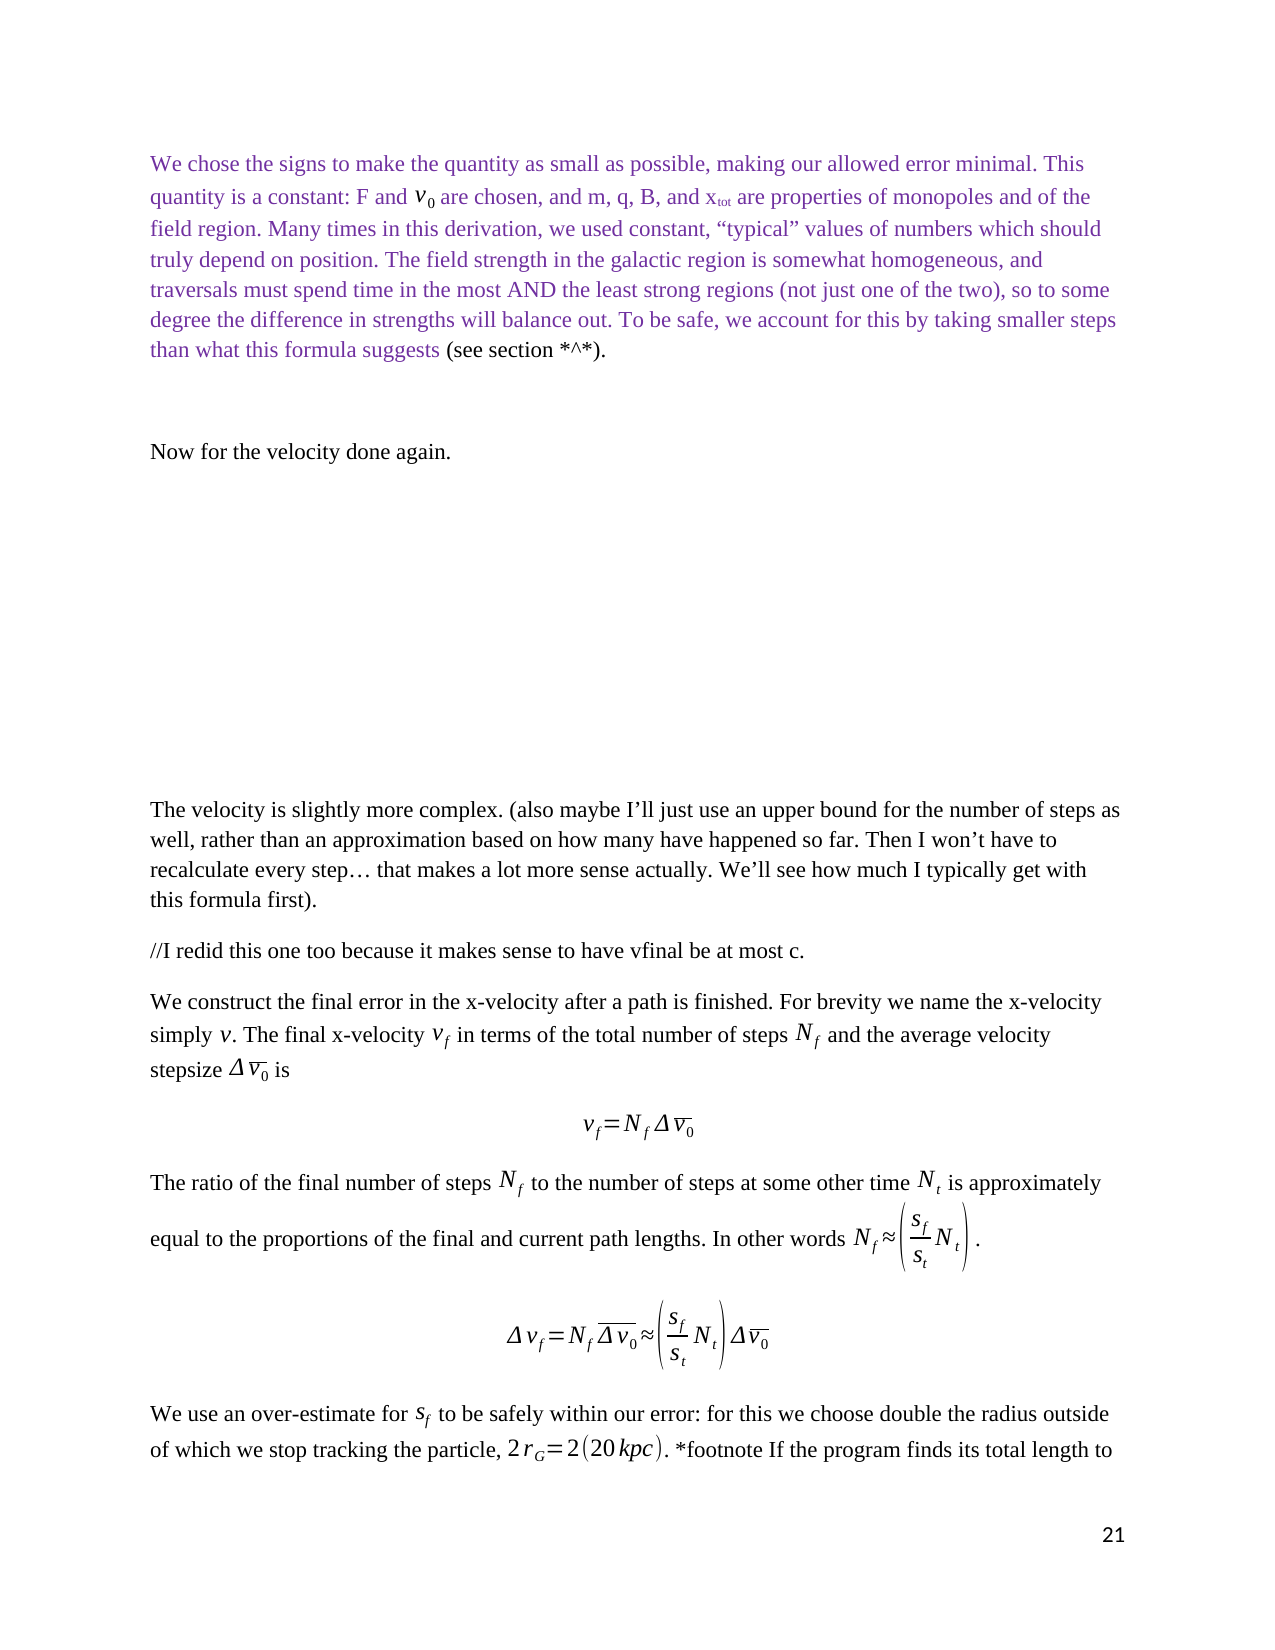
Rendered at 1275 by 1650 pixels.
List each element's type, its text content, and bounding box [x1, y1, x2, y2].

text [150, 1398, 1125, 1465]
text We construct the final error in the x-velocity after a path is finished. For brevity we name the x-velocity simply . The final x-velocity in terms of the total number of steps and the average velocity stepsize is [150, 988, 1125, 1085]
text Now for the velocity done again. [150, 438, 1125, 465]
text The ratio of the final number of steps to the number of steps at some other time is approximately equal to the proportions of the final and current path lengths. In other words . [150, 1166, 1125, 1275]
text //I redid this one too because it makes sense to have vfinal be at most c. [150, 937, 1125, 964]
text We chose the signs to make the quantity as small as possible, making our allowed error minimal. This quantity is a constant: F and are chosen, and m, q, B, and xtot are properties of monopoles and of the field region. Many times in this derivation, we used constant, “typical” values of numbers which should truly depend on position. The field strength in the galactic region is somewhat homogeneous, and traversals must spend time in the most AND the least strong regions (not just one of the two), so to some degree the difference in strengths will balance out. To be safe, we account for this by taking smaller steps than what this formula suggests (see section *^*). [150, 150, 1125, 363]
text The velocity is slightly more complex. (also maybe I’ll just use an upper bound for the number of steps as well, rather than an approximation based on how many have happened so far. Then I won’t have to recalculate every step… that makes a lot more sense actually. We’ll see how much I typically get with this formula first). [150, 796, 1125, 913]
